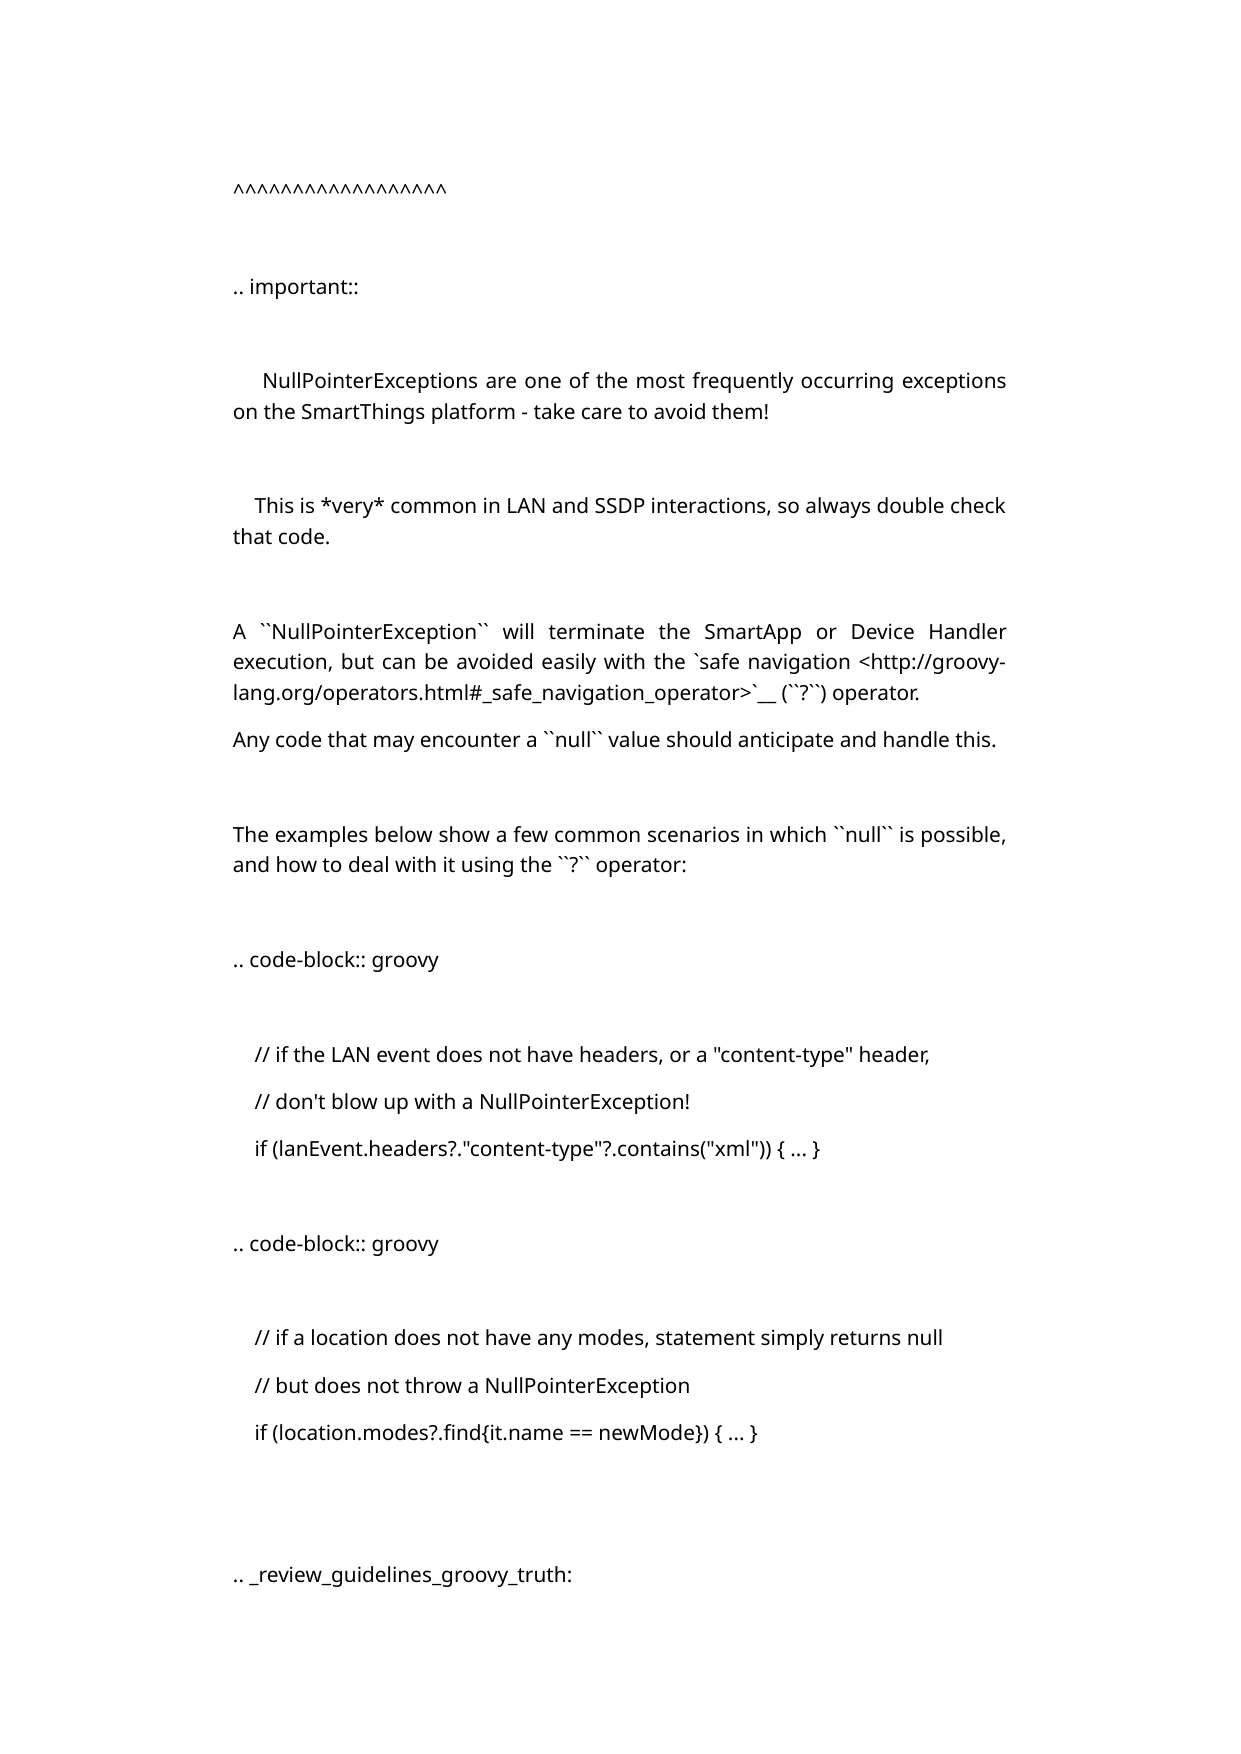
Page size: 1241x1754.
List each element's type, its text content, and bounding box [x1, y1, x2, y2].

text NullPointerExceptions are one of the most frequently occurring exceptions on the SmartThings platform - take care to avoid them! [233, 366, 1007, 425]
text ^^^^^^^^^^^^^^^^^^ [233, 177, 1007, 206]
text .. code-block:: groovy [233, 945, 1007, 973]
text // don't blow up with a NullPointerException! [233, 1087, 1007, 1115]
text // if a location does not have any modes, statement simply returns null [233, 1323, 1007, 1352]
text .. code-block:: groovy [233, 1229, 1007, 1257]
text if (location.modes?.find{it.name == newMode}) { ... } [233, 1418, 1007, 1446]
text A ``NullPointerException`` will terminate the SmartApp or Device Handler execution, but can be avoided easily with the `safe navigation <http://groovy-lang.org/operators.html#_safe_navigation_operator>`__ (``?``) operator. [233, 617, 1007, 706]
text .. important:: [233, 272, 1007, 300]
text .. _review_guidelines_groovy_truth: [233, 1560, 1007, 1588]
text This is *very* common in LAN and SSDP interactions, so always double check that code. [233, 492, 1007, 551]
text Any code that may encounter a ``null`` value should anticipate and handle this. [233, 725, 1007, 754]
text The examples below show a few common scenarios in which ``null`` is possible, and how to deal with it using the ``?`` operator: [233, 820, 1007, 879]
text // if the LAN event does not have headers, or a "content-type" header, [233, 1040, 1007, 1068]
text if (lanEvent.headers?."content-type"?.contains("xml")) { ... } [233, 1134, 1007, 1163]
text // but does not throw a NullPointerException [233, 1371, 1007, 1399]
